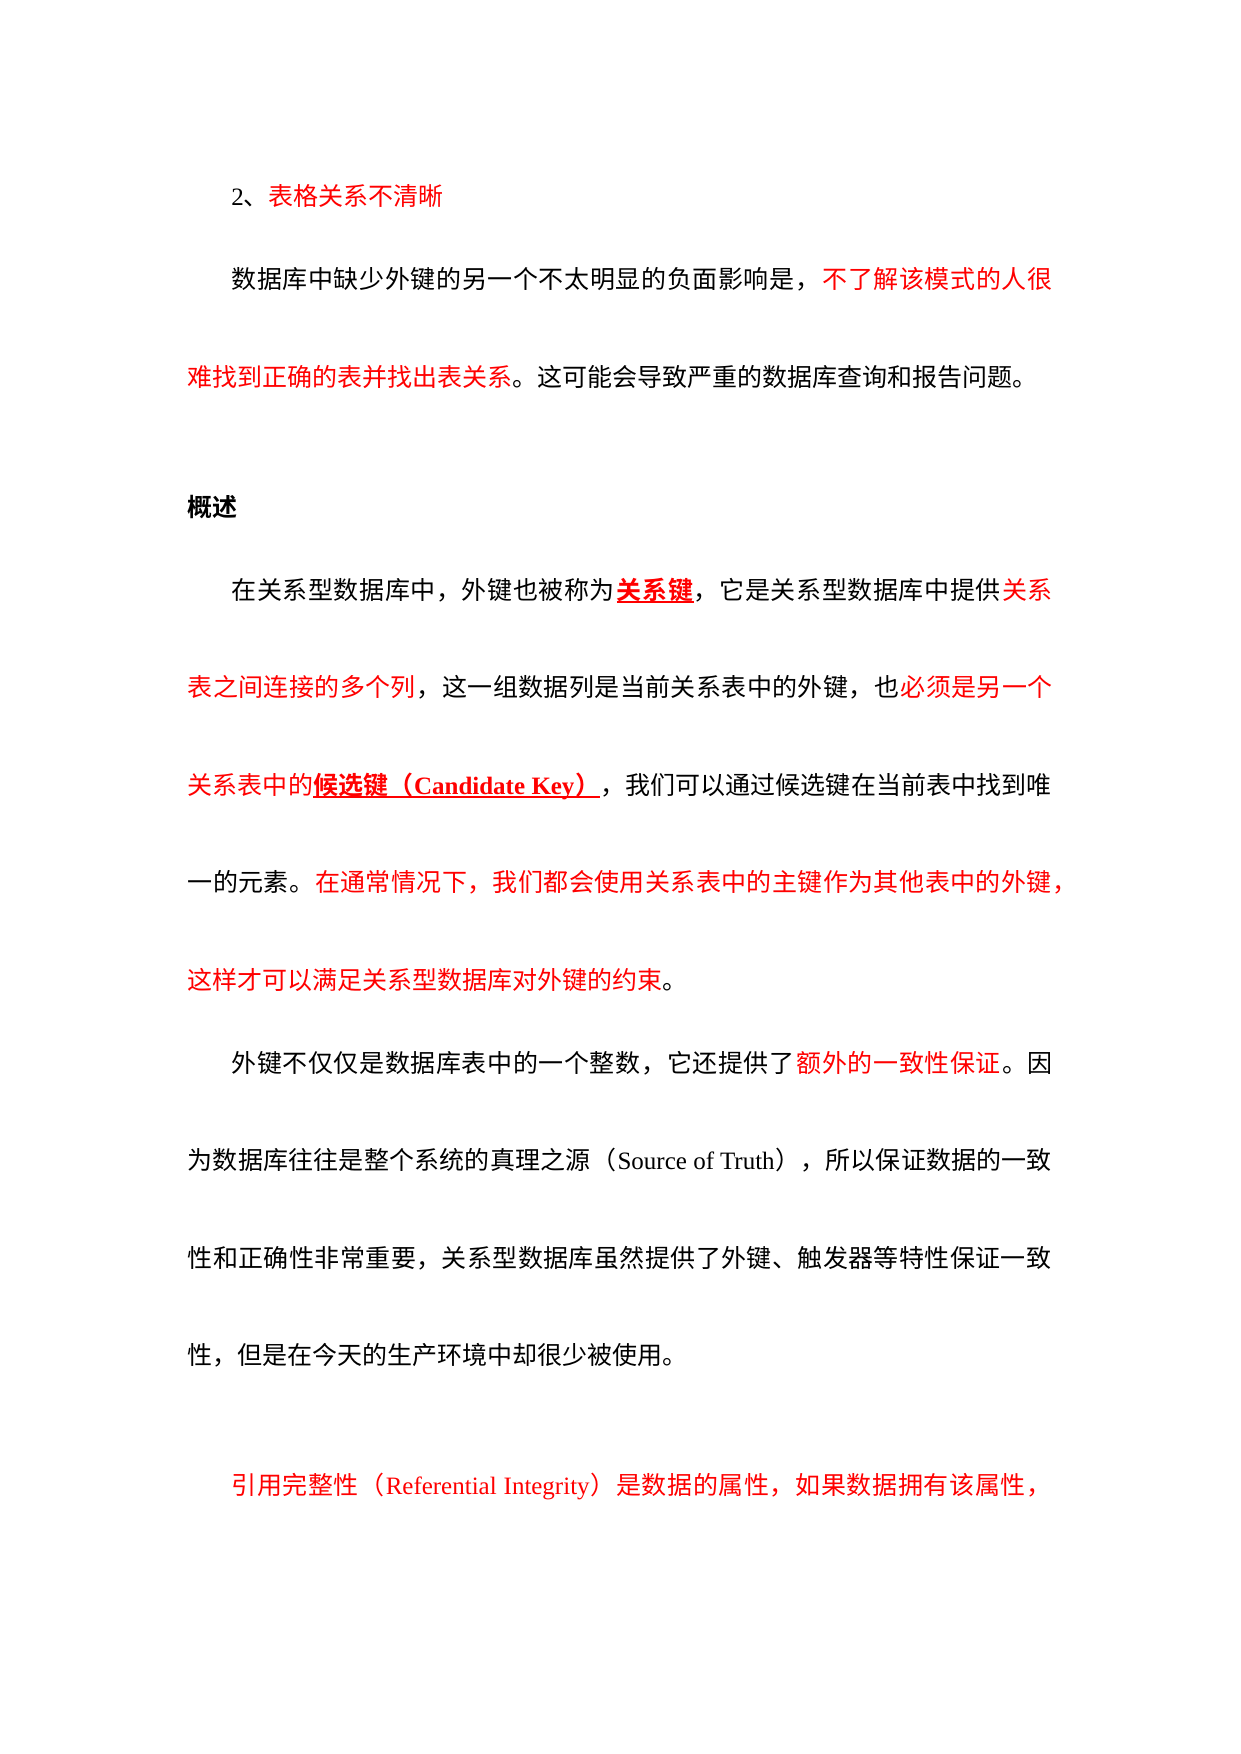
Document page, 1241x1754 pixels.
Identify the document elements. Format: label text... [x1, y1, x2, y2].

text 在关系型数据库中，外键也被称为关系键，它是关系型数据库中提供关系表之间连接的多个列，这一组数据列是当前关系表中的外键，也必须是另一个关系表中的候选键（Candidate Key），我们可以通过候选键在当前表中找到唯一的元素。在通常情况下，我们都会使用关系表中的主键作为其他表中的外键，这样才可以满足关系型数据库对外键的约束。 [187, 556, 1053, 1011]
text 数据库中缺少外键的另一个不太明显的负面影响是，不了解该模式的人很难找到正确的表并找出表关系。这可能会导致严重的数据库查询和报告问题。 [187, 245, 1053, 408]
subtitle 概述 [187, 473, 1053, 538]
text 2、表格关系不清晰 [187, 162, 1053, 227]
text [187, 1451, 1053, 1516]
text 外键不仅仅是数据库表中的一个整数，它还提供了额外的一致性保证。因为数据库往往是整个系统的真理之源（Source of Truth），所以保证数据的一致性和正确性非常重要，关系型数据库虽然提供了外键、触发器等特性保证一致性，但是在今天的生产环境中却很少被使用。 [187, 1029, 1053, 1386]
